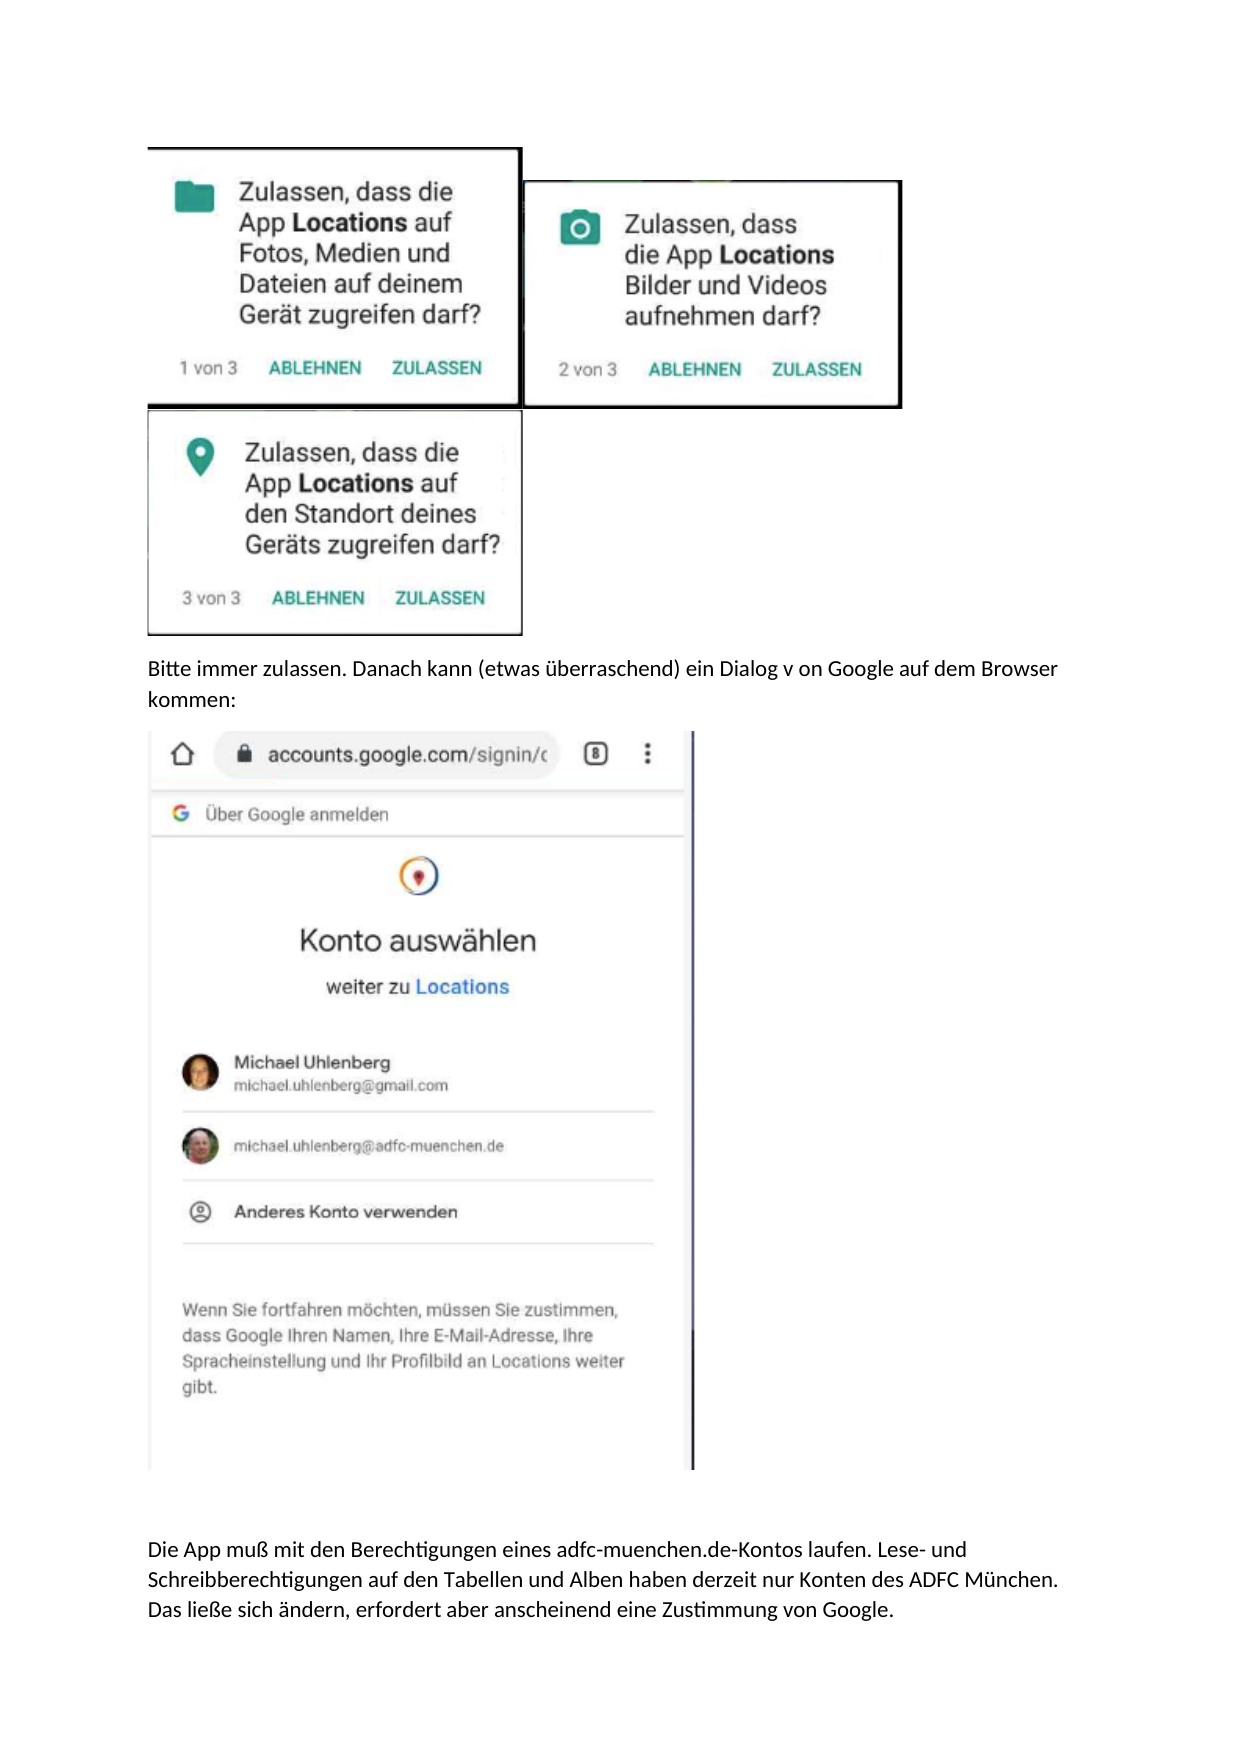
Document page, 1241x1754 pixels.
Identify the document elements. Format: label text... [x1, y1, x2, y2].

picture [147, 147, 903, 409]
picture [147, 731, 695, 1470]
picture [147, 410, 523, 636]
text Bitte immer zulassen. Danach kann (etwas überraschend) ein Dialog v on Google auf dem Browser kommen: [148, 654, 1093, 713]
text Die App muß mit den Berechtigungen eines adfc-muenchen.de-Kontos laufen. Lese- und Schreibberechtigungen auf den Tabellen und Alben haben derzeit nur Konten des ADFC München. Das ließe sich ändern, erfordert aber anscheinend eine Zustimmung von Google. [148, 1535, 1093, 1623]
